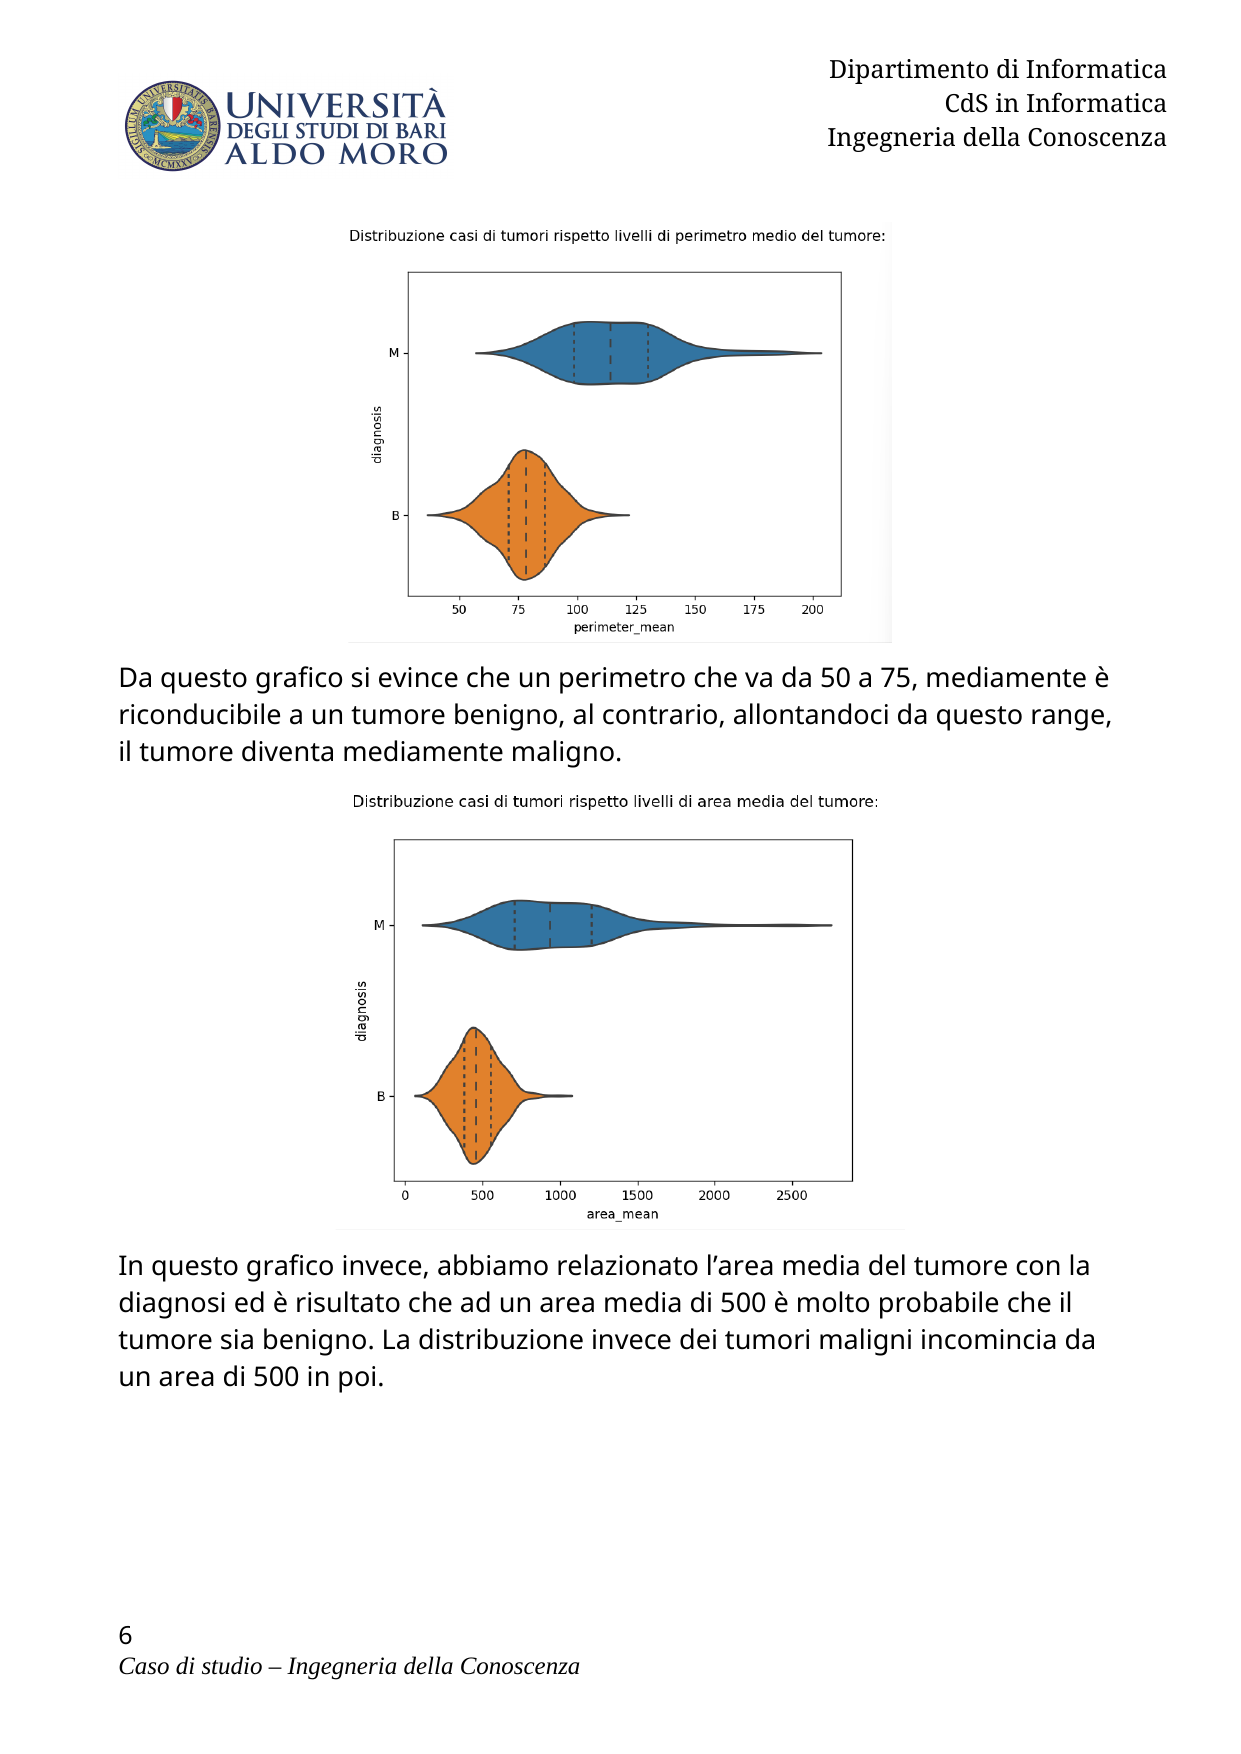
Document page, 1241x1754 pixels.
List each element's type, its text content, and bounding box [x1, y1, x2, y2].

picture [348, 222, 892, 643]
picture [118, 73, 454, 179]
text In questo grafico invece, abbiamo relazionato l’area media del tumore con la diagnosi ed è risultato che ad un area media di 500 è molto probabile che il tumore sia benigno. La distribuzione invece dei tumori maligni incomincia da un area di 500 in poi. [118, 1247, 1122, 1394]
picture [335, 786, 905, 1230]
text Da questo grafico si evince che un perimetro che va da 50 a 75, mediamente è riconducibile a un tumore benigno, al contrario, allontandoci da questo range, il tumore diventa mediamente maligno. [118, 659, 1122, 769]
